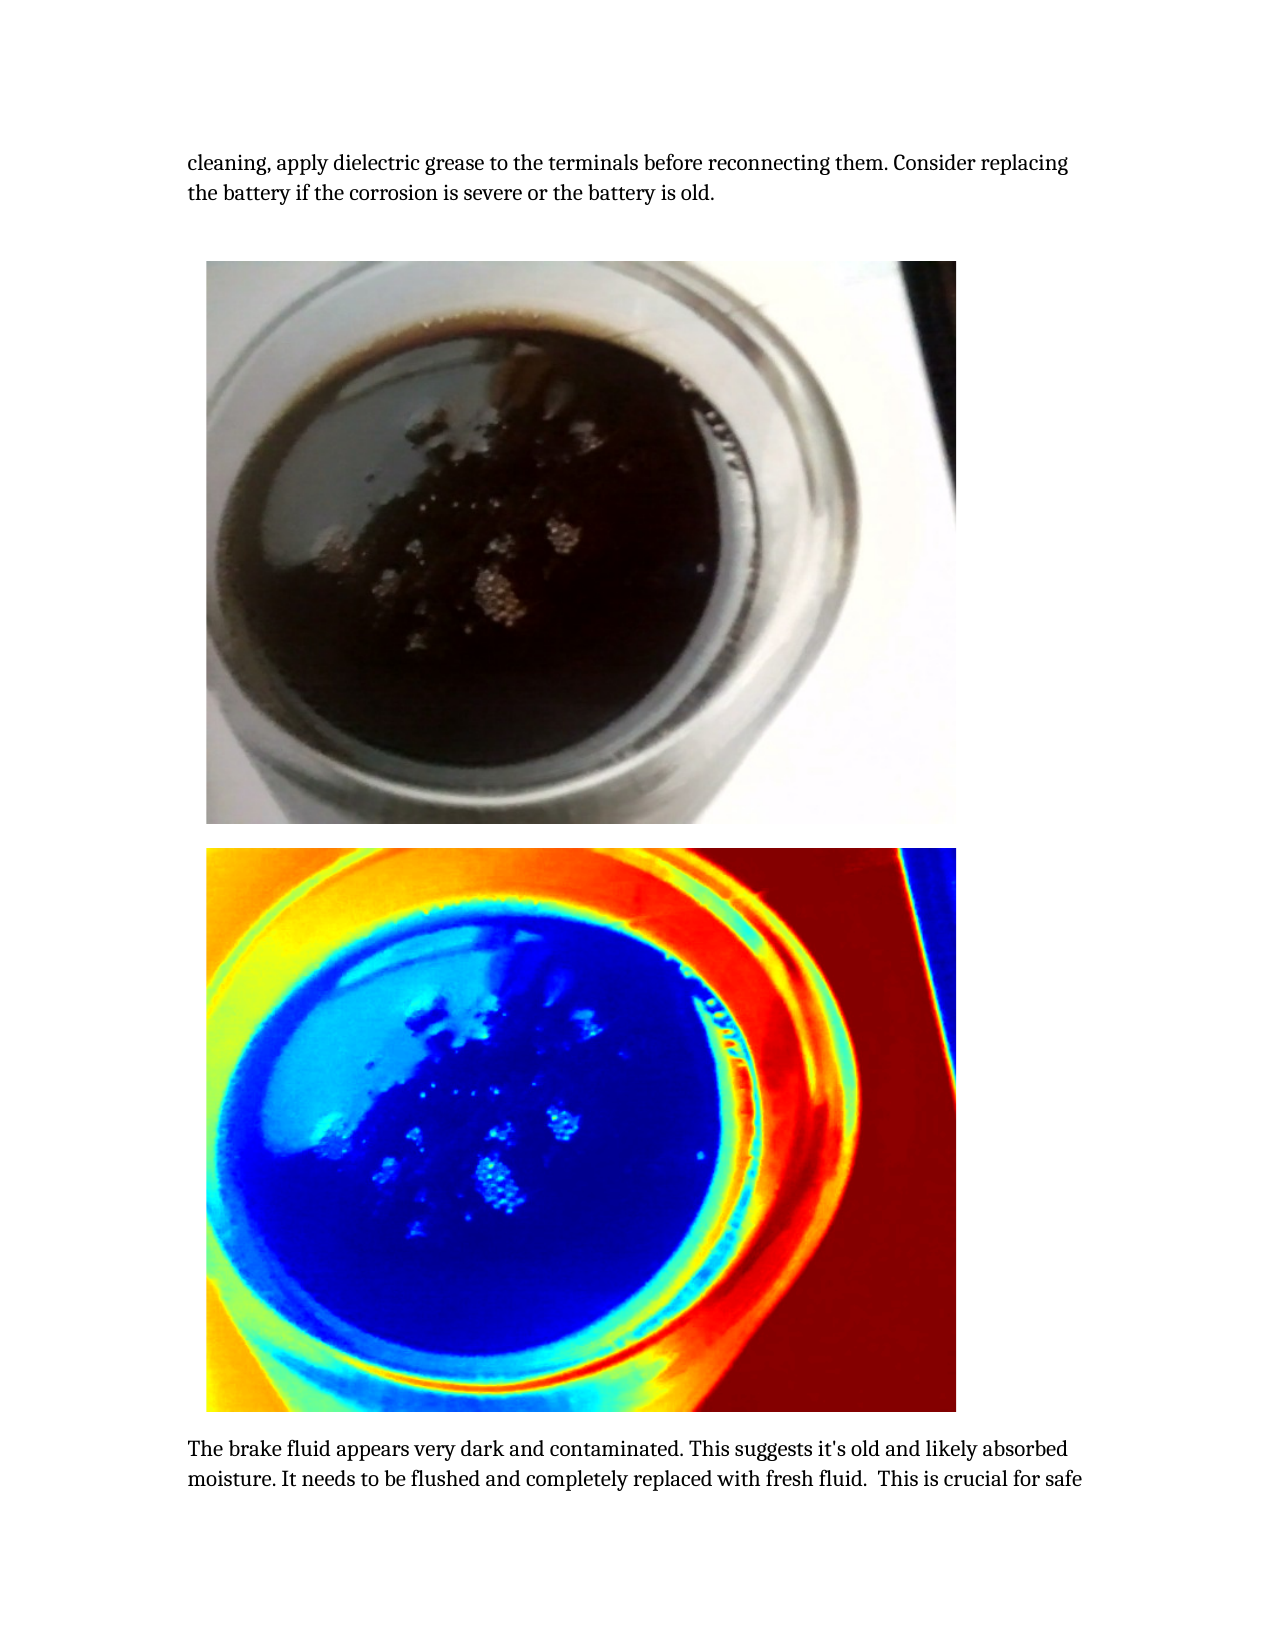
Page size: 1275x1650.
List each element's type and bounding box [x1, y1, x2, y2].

picture [206, 848, 957, 1412]
text [187, 1436, 1087, 1492]
text [187, 150, 1087, 237]
picture [206, 261, 957, 824]
